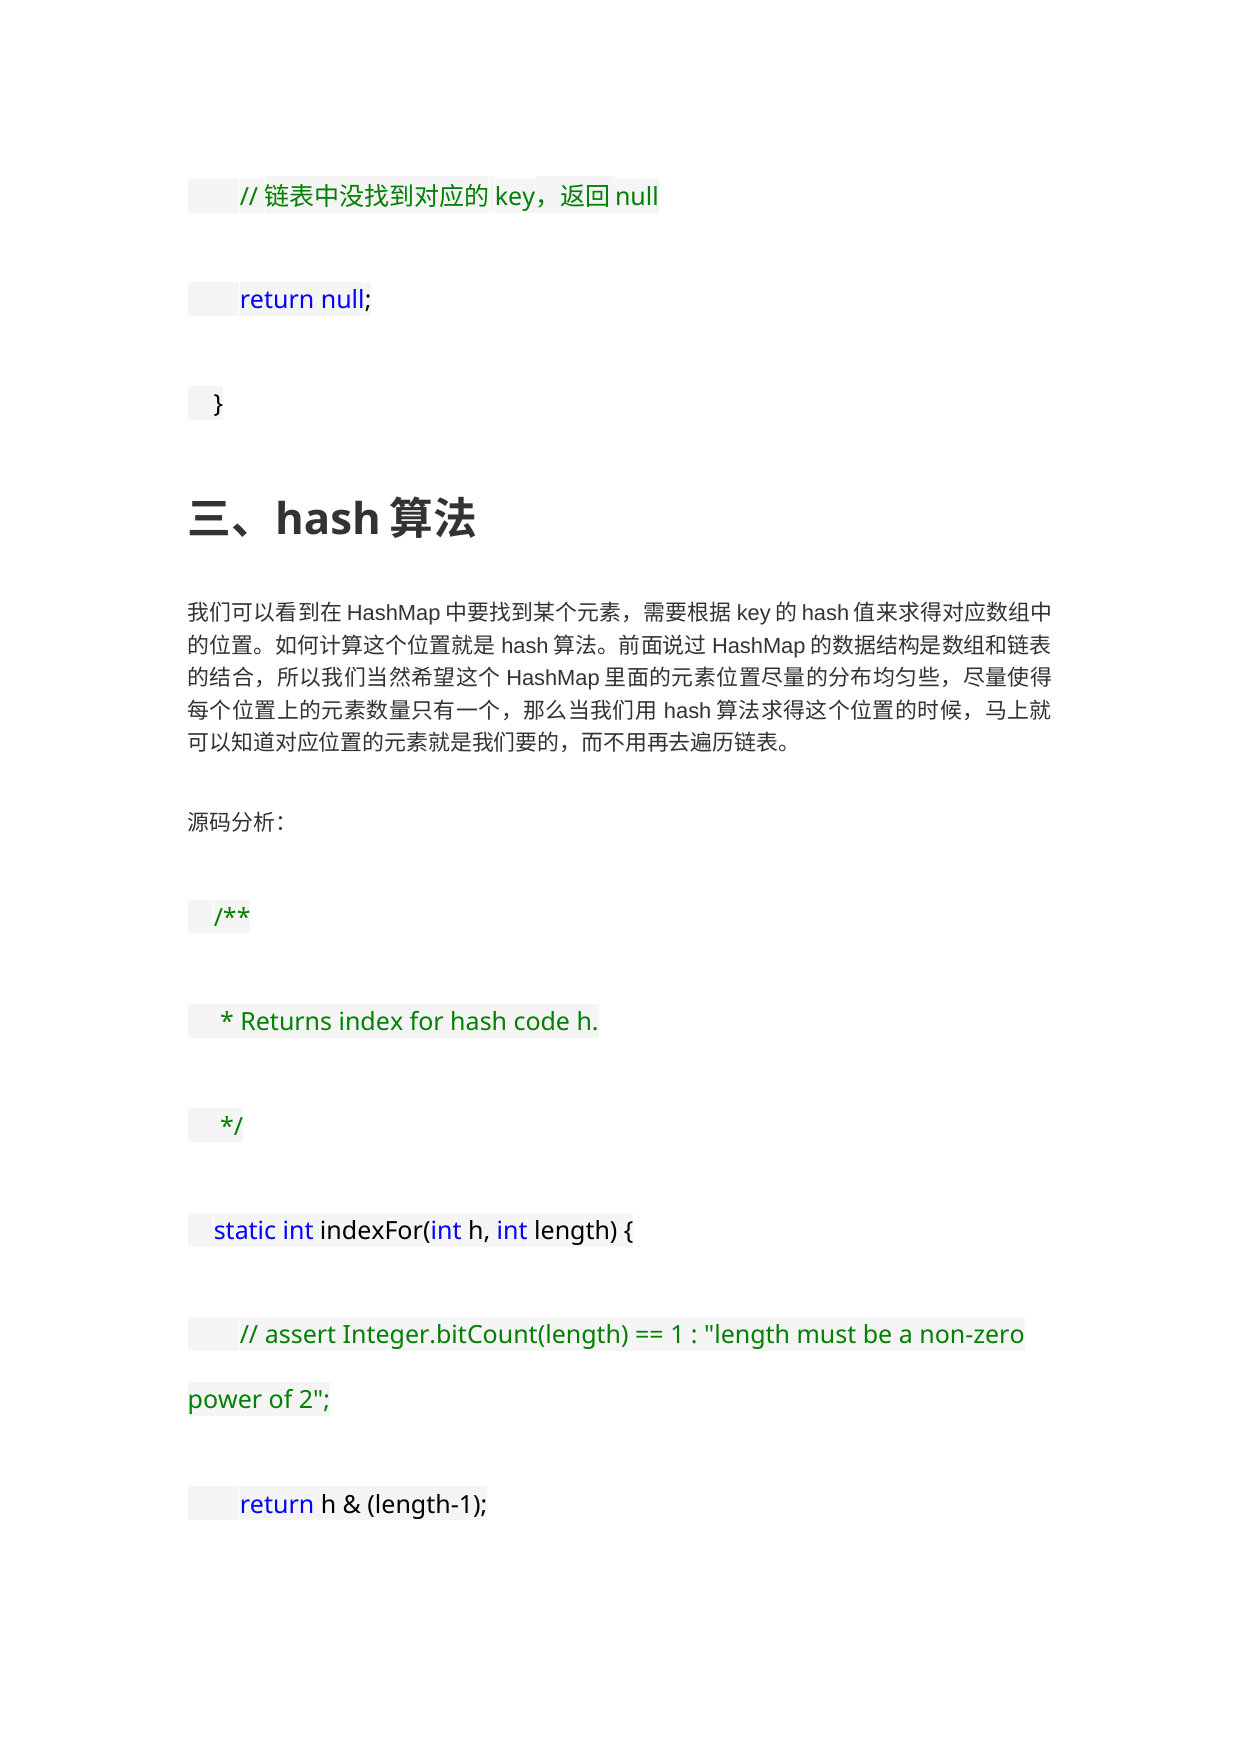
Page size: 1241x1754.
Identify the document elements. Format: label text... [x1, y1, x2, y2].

text 我们可以看到在HashMap中要找到某个元素，需要根据key的hash值来求得对应数组中的位置。如何计算这个位置就是hash算法。前面说过HashMap的数据结构是数组和链表的结合，所以我们当然希望这个HashMap里面的元素位置尽量的分布均匀些，尽量使得每个位置上的元素数量只有一个，那么当我们用hash算法求得这个位置的时候，马上就可以知道对应位置的元素就是我们要的，而不用再去遍历链表。 [187, 595, 1053, 757]
text return null; [187, 266, 1053, 331]
text /** [187, 884, 1053, 949]
text */ [187, 1093, 1053, 1158]
text static int indexFor(int h, int length) { [187, 1197, 1053, 1262]
text return h & (length-1); [187, 1471, 1053, 1536]
subtitle 三、hash算法 [187, 483, 1053, 548]
text * Returns index for hash code h. [187, 988, 1053, 1053]
text // assert Integer.bitCount(length) == 1 : "length must be a non-zero power of 2"; [187, 1302, 1053, 1432]
text // 链表中没找到对应的key，返回null [187, 162, 1053, 227]
text } [187, 371, 1053, 436]
text 源码分析： [187, 804, 1053, 837]
